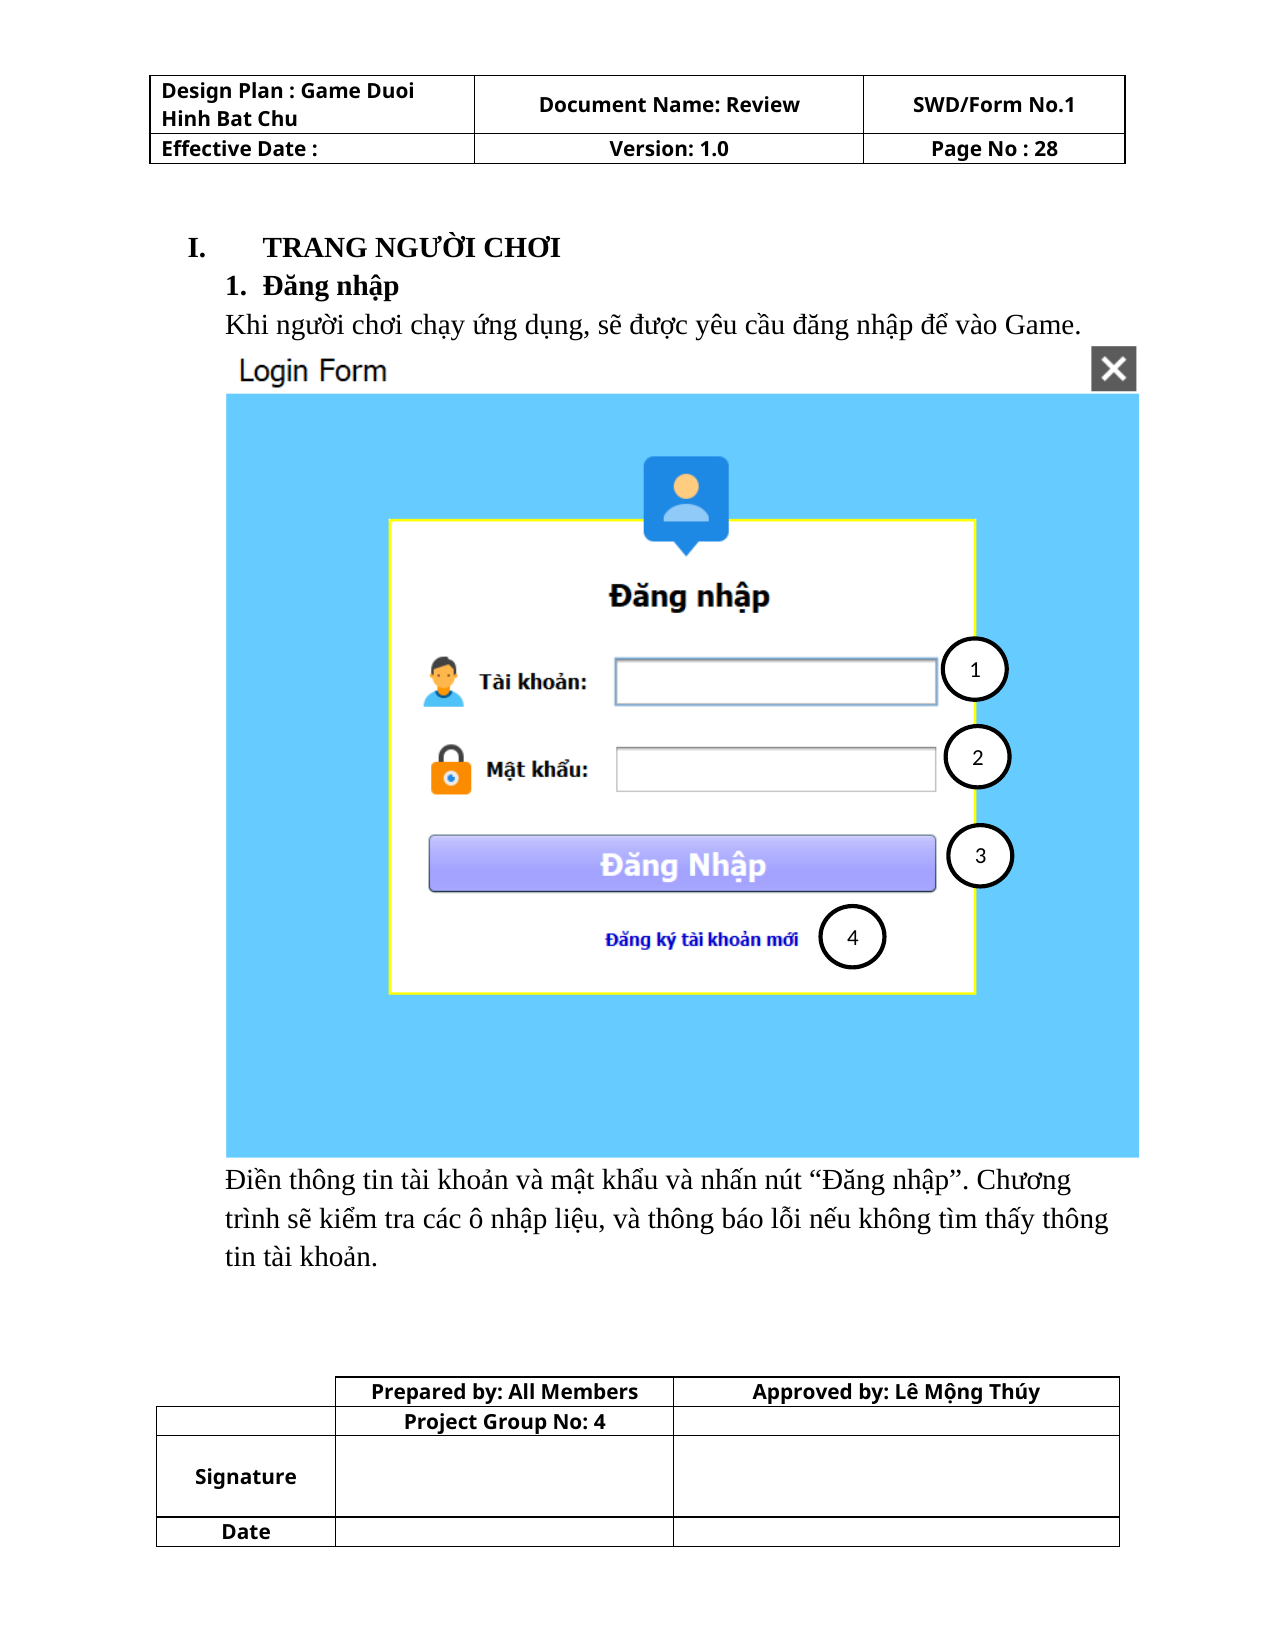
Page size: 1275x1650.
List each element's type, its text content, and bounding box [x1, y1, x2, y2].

list Khi người chơi chạy ứng dụng, sẽ được yêu cầu đăng nhập để vào Game. [225, 307, 1125, 341]
list Điền thông tin tài khoản và mật khẩu và nhấn nút “Đăng nhập”. Chương trình sẽ kiểm tra các ô nhập liệu, và thông báo lỗi nếu không tìm thấy thông tin tài khoản. [225, 1162, 1125, 1273]
list Đăng nhập [225, 268, 1125, 302]
picture [225, 345, 1139, 1159]
list TRANG NGƯỜI CHƠI [187, 230, 1125, 263]
